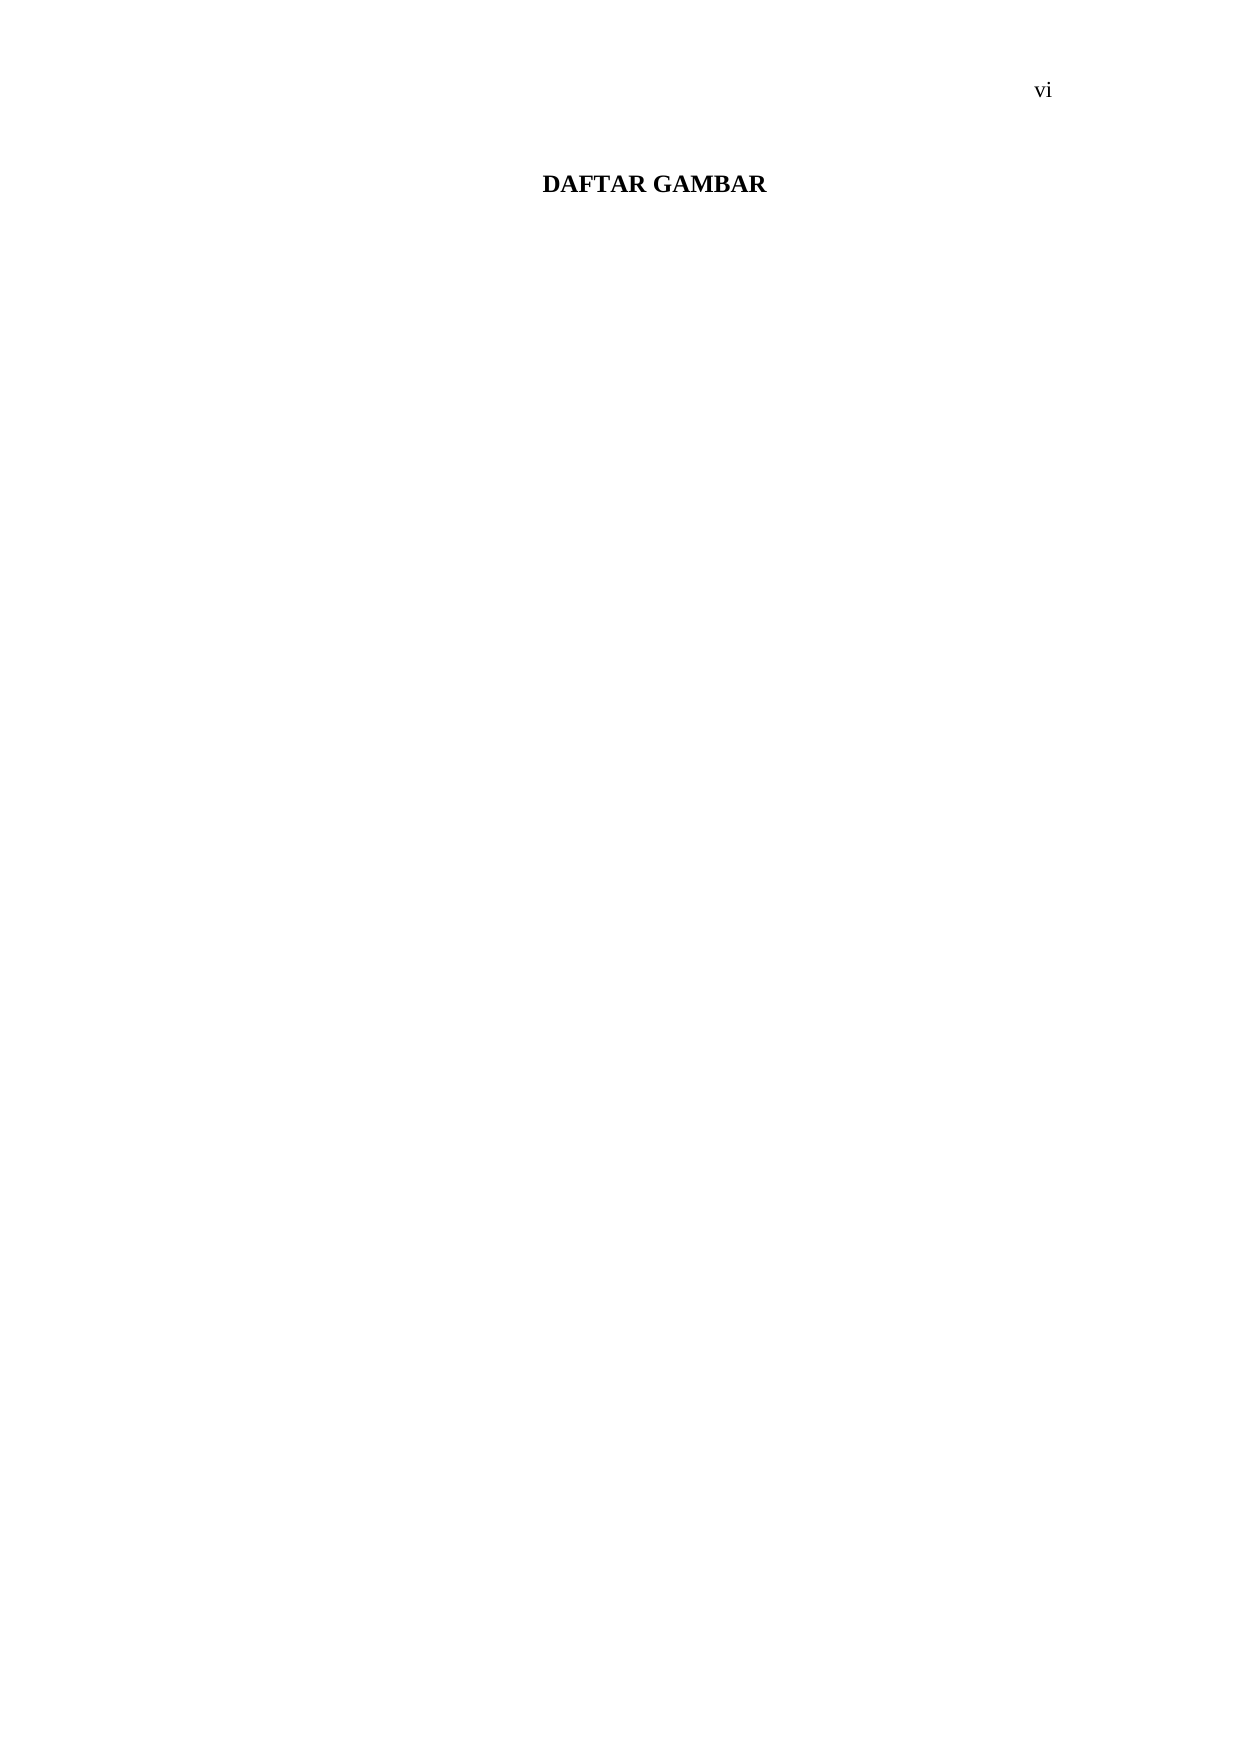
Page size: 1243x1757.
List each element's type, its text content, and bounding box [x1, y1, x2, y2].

subtitle DAFTAR GAMBAR [164, 169, 1145, 198]
